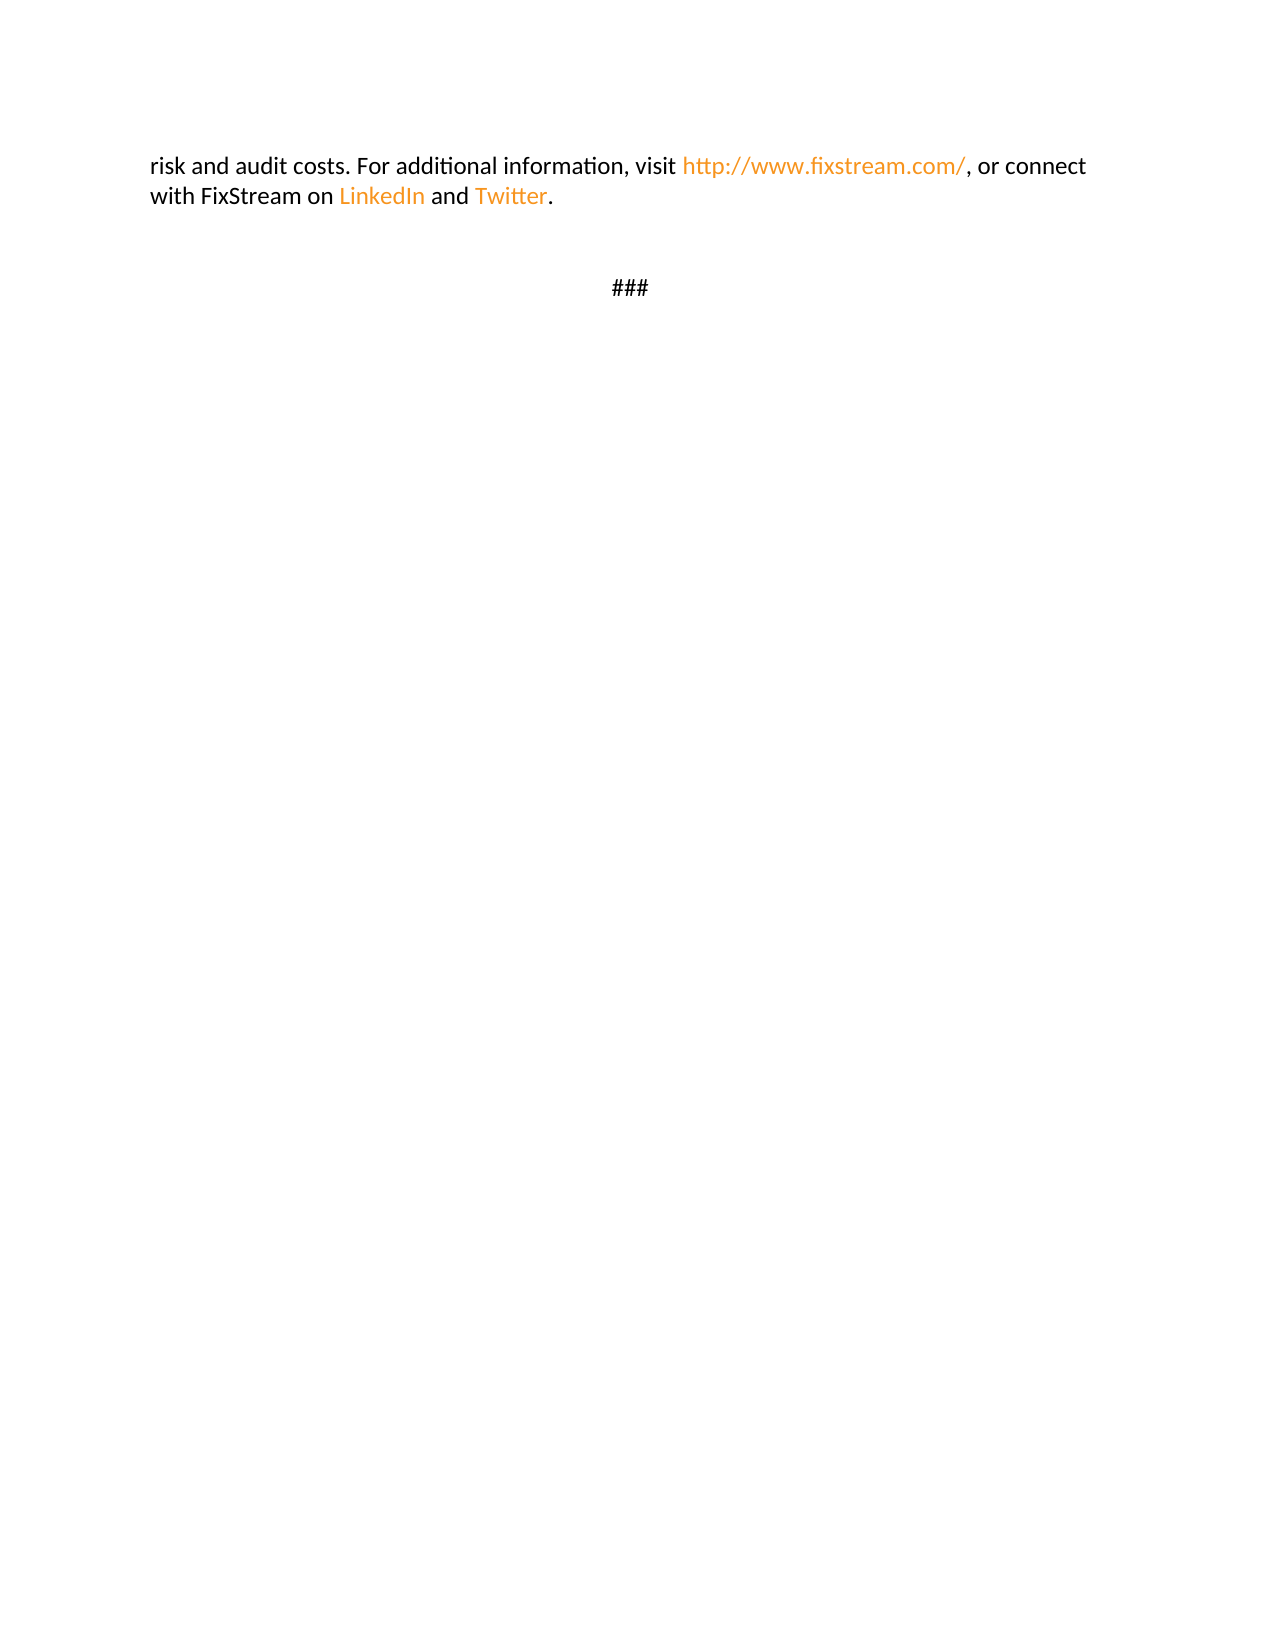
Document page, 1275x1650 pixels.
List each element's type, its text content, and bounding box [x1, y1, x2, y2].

text ### [135, 272, 1125, 303]
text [150, 150, 1125, 211]
